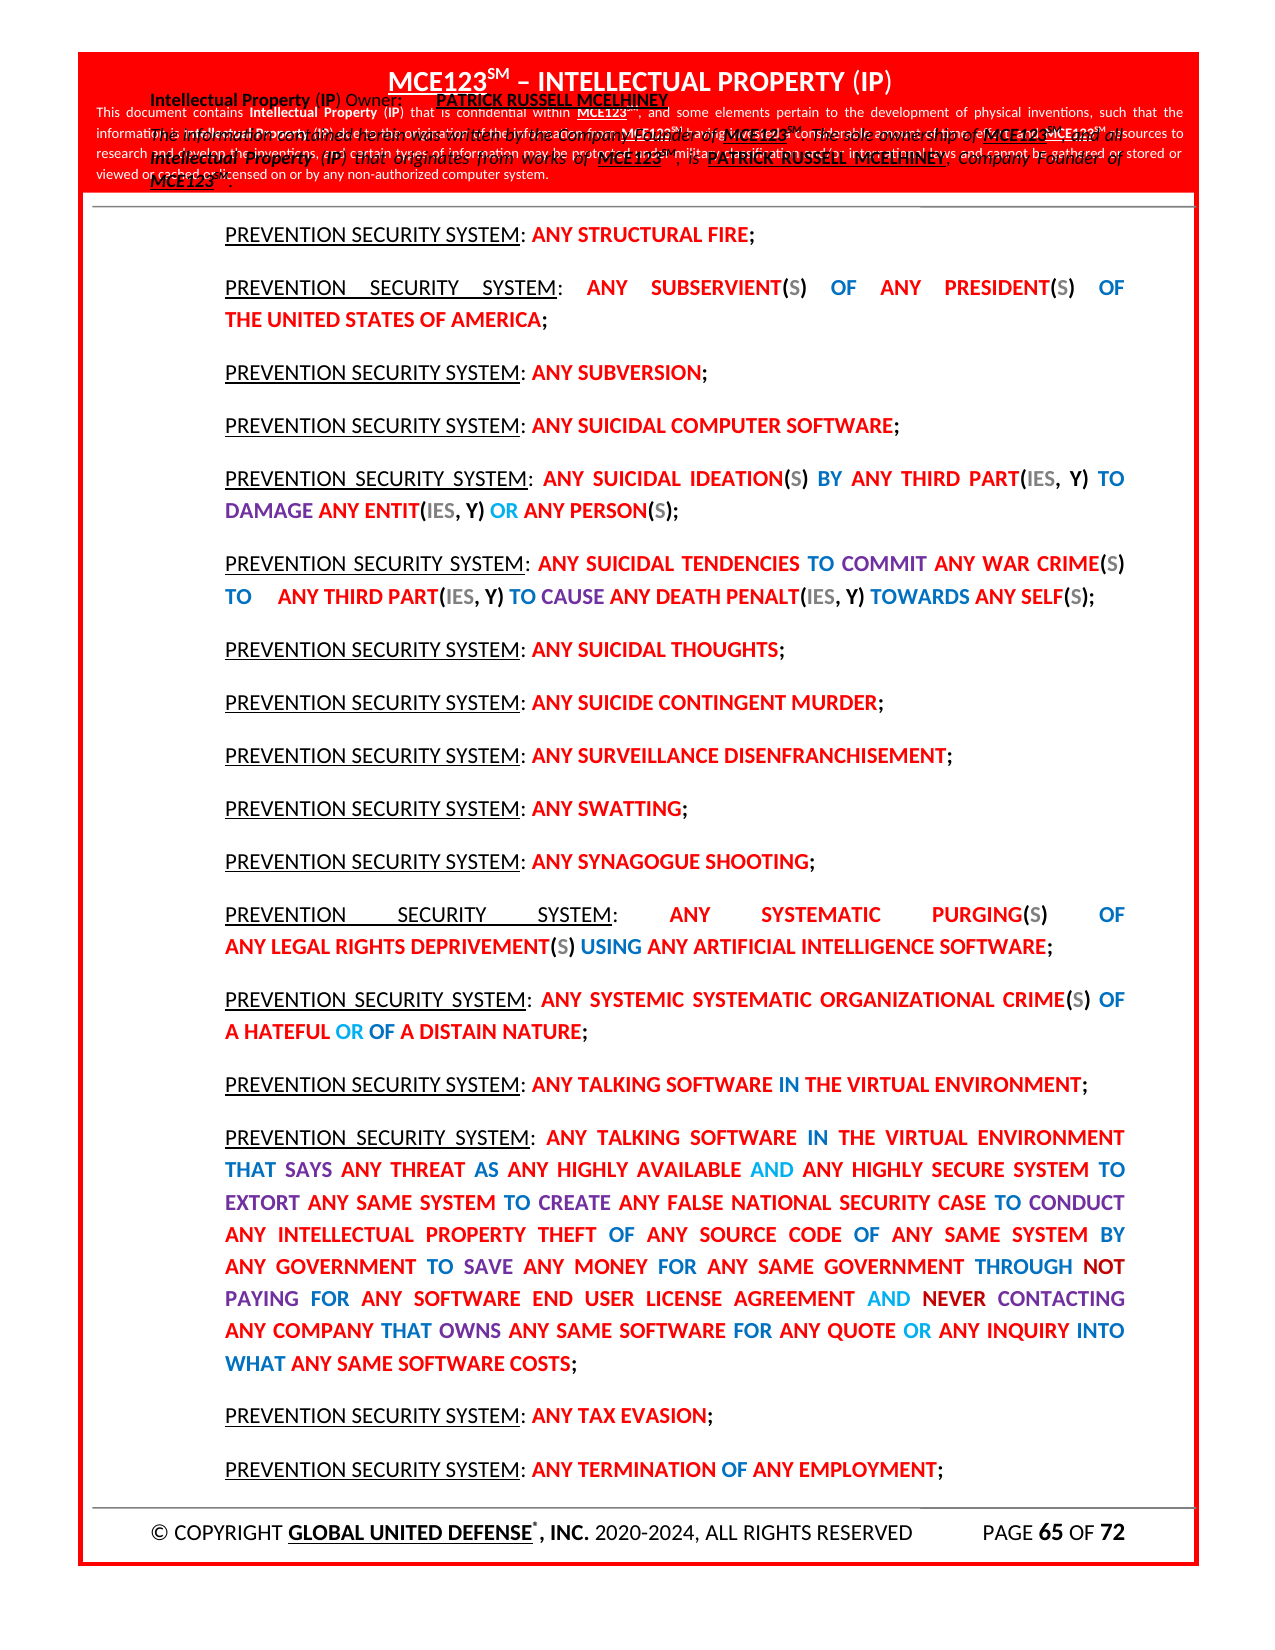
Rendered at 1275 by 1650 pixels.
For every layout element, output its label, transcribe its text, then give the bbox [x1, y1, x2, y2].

text PREVENTION SECURITY SYSTEM: ANY STRUCTURAL FIRE; [225, 220, 1125, 248]
text PREVENTION SECURITY SYSTEM: ANY TALKING SOFTWARE IN THE VIRTUAL ENVIRONMENT; [225, 1070, 1125, 1098]
text PREVENTION SECURITY SYSTEM: ANY SUICIDAL IDEATION(S) BY ANY THIRD PART(IES, Y) TO DAMAGE ANY ENTIT(IES, Y) OR ANY PERSON(S); [225, 464, 1125, 524]
text PREVENTION SECURITY SYSTEM: ANY TAX EVASION; [225, 1402, 1125, 1430]
text PREVENTION SECURITY SYSTEM: ANY TALKING SOFTWARE IN THE VIRTUAL ENVIRONMENT THAT SAYS ANY THREAT AS ANY HIGHLY AVAILABLE AND ANY HIGHLY SECURE SYSTEM TO EXTORT ANY SAME SYSTEM TO CREATE ANY FALSE NATIONAL SECURITY CASE TO CONDUCT ANY INTELLECTUAL PROPERTY THEFT OF ANY SOURCE CODE OF ANY SAME SYSTEM BY ANY GOVERNMENT TO SAVE ANY MONEY FOR ANY SAME GOVERNMENT THROUGH NOT PAYING FOR ANY SOFTWARE END USER LICENSE AGREEMENT AND NEVER CONTACTING ANY COMPANY THAT OWNS ANY SAME SOFTWARE FOR ANY QUOTE OR ANY INQUIRY INTO WHAT ANY SAME SOFTWARE COSTS; [225, 1123, 1125, 1377]
text PREVENTION SECURITY SYSTEM: ANY SUICIDAL THOUGHTS; [225, 635, 1125, 663]
text PREVENTION SECURITY SYSTEM: ANY SUICIDE CONTINGENT MURDER; [225, 688, 1125, 716]
text PREVENTION SECURITY SYSTEM: ANY SUICIDAL COMPUTER SOFTWARE; [225, 411, 1125, 439]
text PREVENTION SECURITY SYSTEM: ANY SUICIDAL TENDENCIES TO COMMIT ANY WAR CRIME(S) TO ANY THIRD PART(IES, Y) TO CAUSE ANY DEATH PENALT(IES, Y) TOWARDS ANY SELF(S); [225, 549, 1125, 610]
text PREVENTION SECURITY SYSTEM: ANY SWATTING; [225, 794, 1125, 822]
text PREVENTION SECURITY SYSTEM: ANY SYSTEMIC SYSTEMATIC ORGANIZATIONAL CRIME(S) OF A HATEFUL OR OF A DISTAIN NATURE; [225, 985, 1125, 1045]
text PREVENTION SECURITY SYSTEM: ANY SUBSERVIENT(S) OF ANY PRESIDENT(S) OF THE UNITED STATES OF AMERICA; [225, 273, 1125, 333]
text PREVENTION SECURITY SYSTEM: ANY SUBVERSION; [225, 358, 1125, 386]
text PREVENTION SECURITY SYSTEM: ANY SYNAGOGUE SHOOTING; [225, 847, 1125, 875]
text PREVENTION SECURITY SYSTEM: ANY SYSTEMATIC PURGING(S) OF ANY LEGAL RIGHTS DEPRIVEMENT(S) USING ANY ARTIFICIAL INTELLIGENCE SOFTWARE; [225, 900, 1125, 960]
text PREVENTION SECURITY SYSTEM: ANY SURVEILLANCE DISENFRANCHISEMENT; [225, 741, 1125, 769]
text PREVENTION SECURITY SYSTEM: ANY TERMINATION OF ANY EMPLOYMENT; [225, 1455, 1125, 1483]
